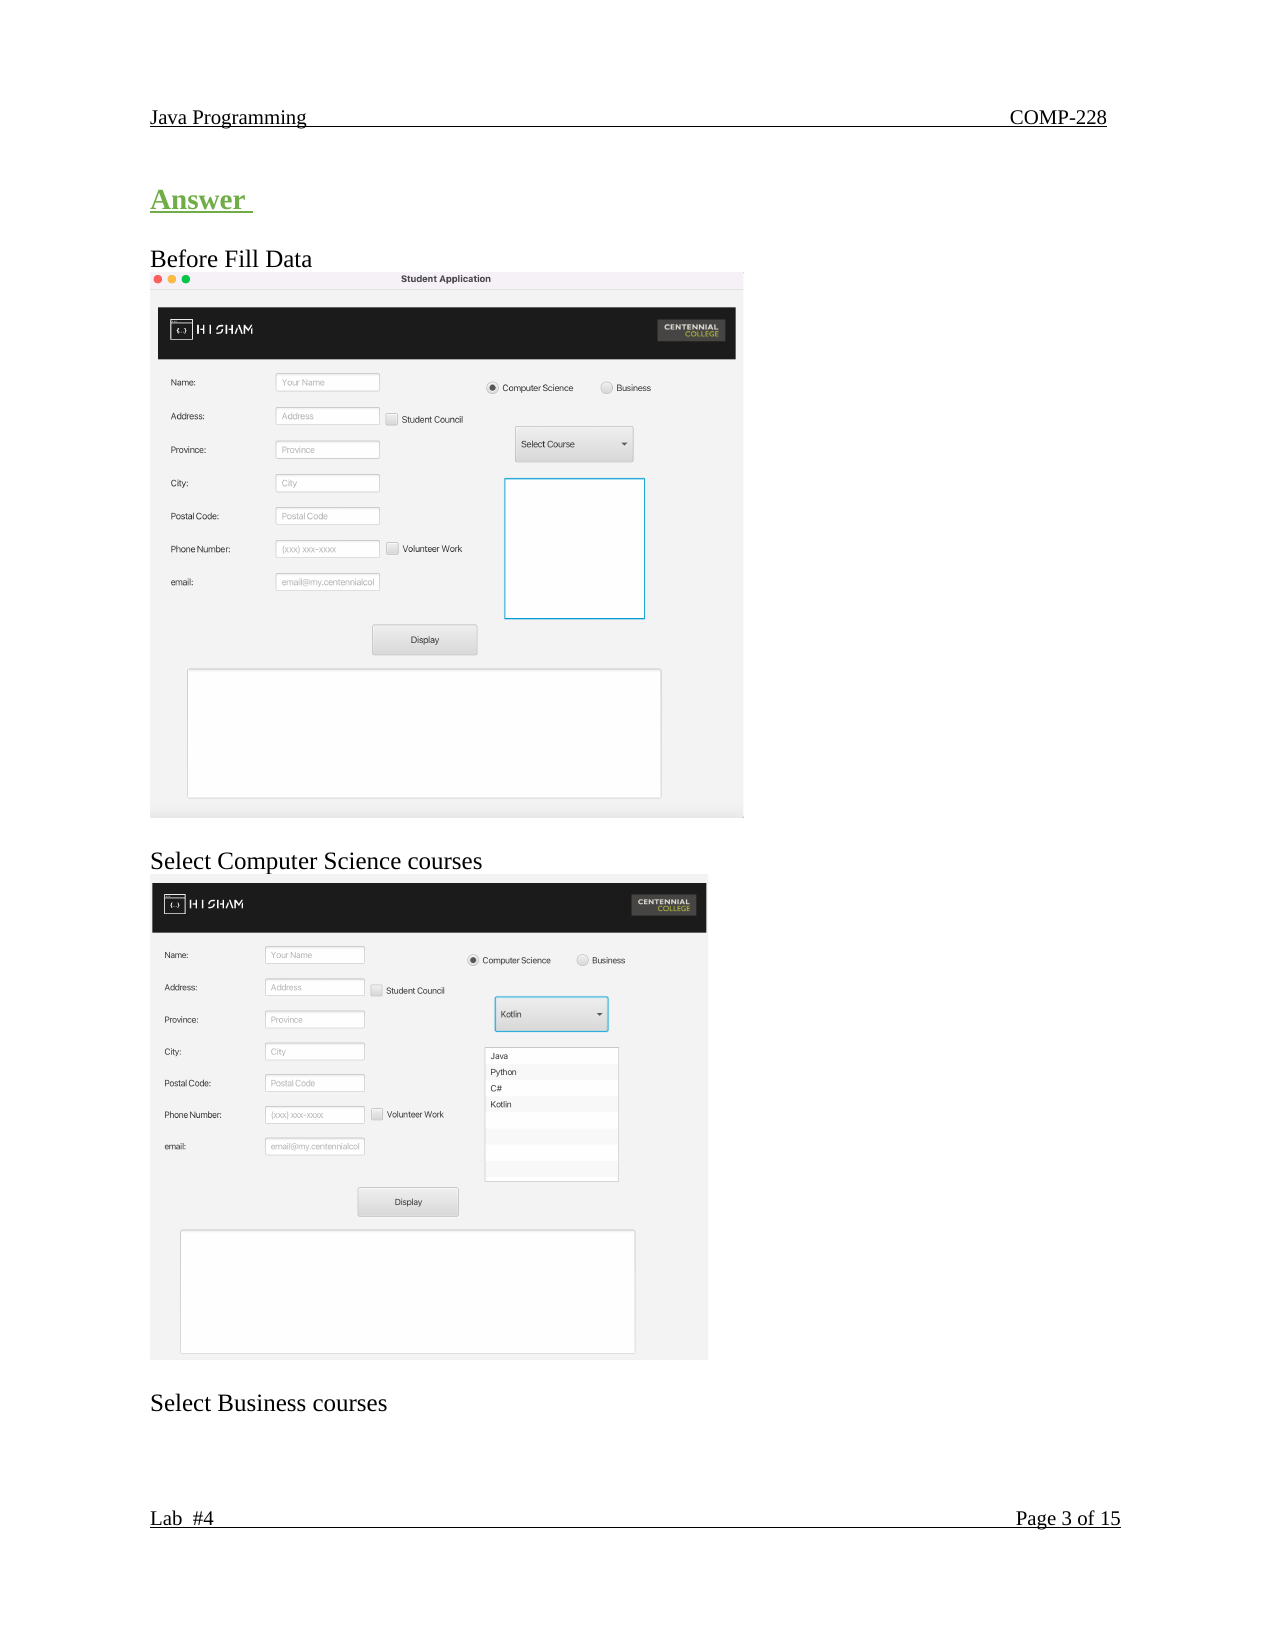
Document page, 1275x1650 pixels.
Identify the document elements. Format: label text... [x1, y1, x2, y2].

picture [150, 272, 744, 818]
picture [150, 874, 709, 1360]
text Answer [150, 182, 1125, 215]
text Select Business courses [150, 1388, 1125, 1417]
text Before Fill Data [150, 244, 1125, 273]
text Select Computer Science courses [150, 846, 1125, 875]
